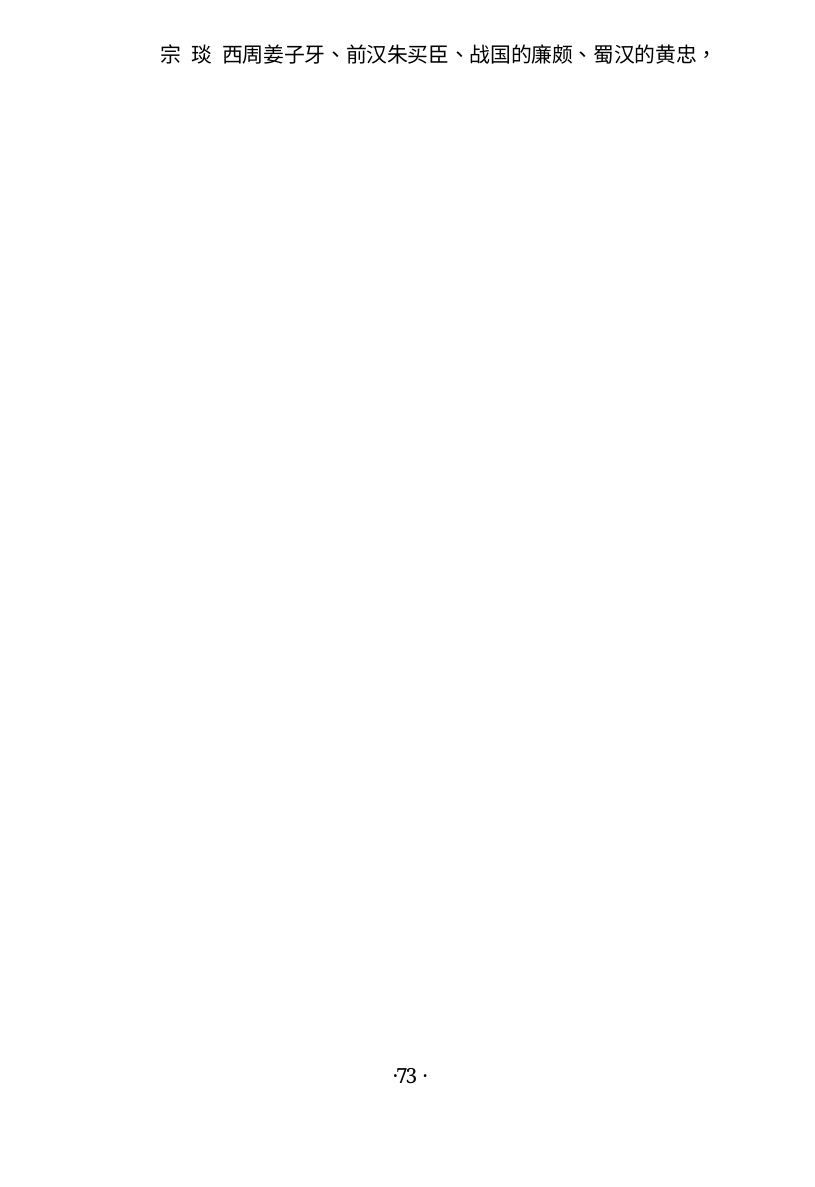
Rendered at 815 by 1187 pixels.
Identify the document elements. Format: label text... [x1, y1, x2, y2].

text 宗 琰 西周姜子牙、前汉朱买臣、战国的廉颇、蜀汉的黄忠， [122, 42, 717, 67]
